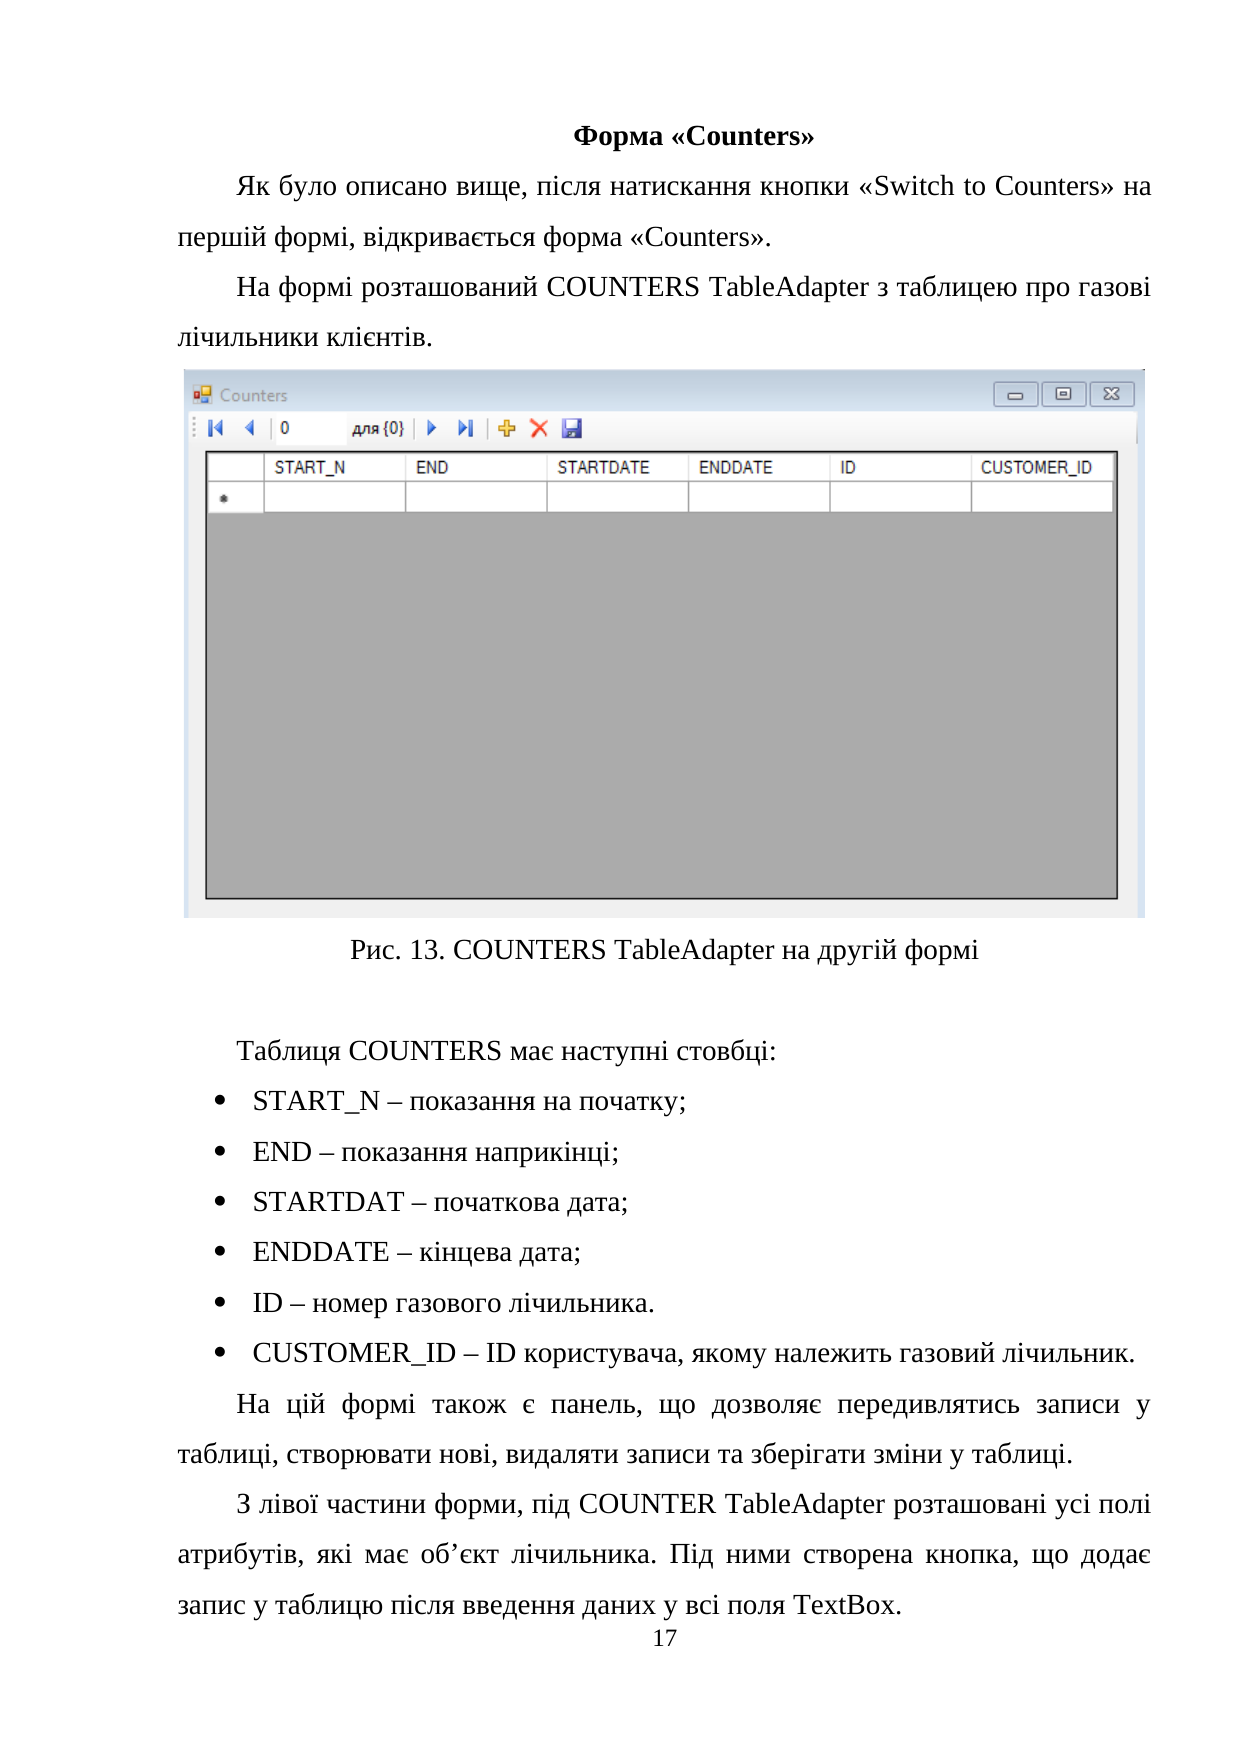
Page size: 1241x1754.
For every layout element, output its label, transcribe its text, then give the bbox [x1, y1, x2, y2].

text На формі розташований COUNTERS TableAdapter з таблицею про газові лічильники клієнтів. [177, 269, 1152, 353]
text Форма «Counters» [177, 118, 1152, 152]
list ID – номер газового лічильника. [215, 1285, 1152, 1318]
list CUSTOMER_ID – ID користувача, якому належить газовий лічильник. [215, 1335, 1152, 1369]
list END – показання наприкінці; [215, 1134, 1152, 1167]
list START_N – показання на початку; [215, 1083, 1152, 1117]
text На цій формі також є панель, що дозволяє передивлятись записи у таблиці, створювати нові, видаляти записи та зберігати зміни у таблиці. [177, 1386, 1152, 1469]
text Рис. 13. COUNTERS TableAdapter на другій формі [177, 932, 1152, 966]
picture [183, 369, 1145, 918]
text З лівої частини форми, під COUNTER TableAdapter розташовані усі полі атрибутів, які має об’єкт лічильника. Під ними створена кнопка, що додає запис у таблицю після введення даних у всі поля TextBox. [177, 1486, 1152, 1621]
text Як було описано вище, після натискання кнопки «Switch to Counters» на першій формі, відкривається форма «Counters». [177, 168, 1152, 252]
list ENDDATE – кінцева дата; [215, 1234, 1152, 1268]
list STARTDAT – початкова дата; [215, 1184, 1152, 1218]
text Таблиця COUNTERS має наступні стовбці: [177, 1033, 1152, 1066]
